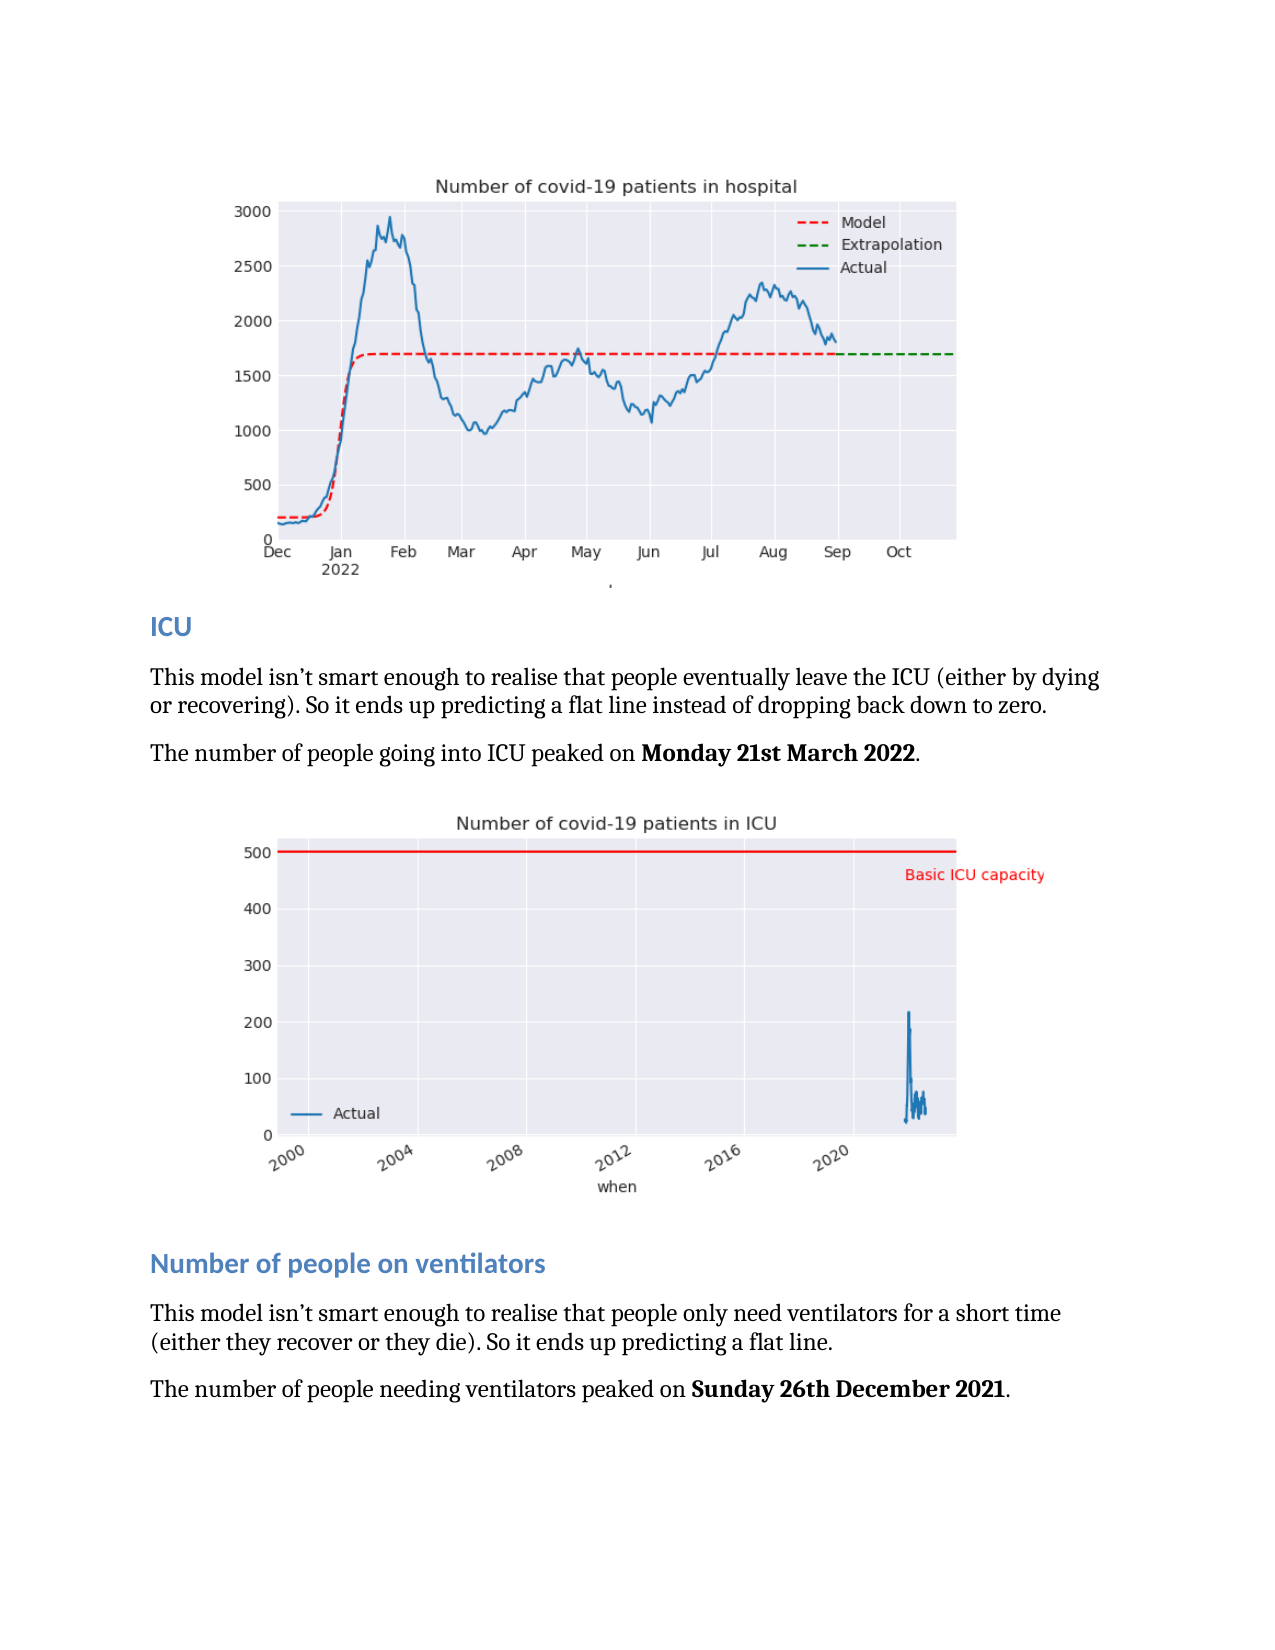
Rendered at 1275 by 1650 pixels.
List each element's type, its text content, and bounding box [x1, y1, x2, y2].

picture [168, 786, 1044, 1224]
text This model isn’t smart enough to realise that people only need ventilators for a short time (either they recover or they die). So it ends up predicting a flat line. [150, 1299, 1125, 1357]
text The number of people needing ventilators peaked on Sunday 26th December 2021. [150, 1375, 1125, 1404]
text The number of people going into ICU peaked on Monday 21st March 2022. [150, 739, 1125, 768]
text This model isn’t smart enough to realise that people eventually leave the ICU (either by dying or recovering). So it ends up predicting a flat line instead of dropping back down to zero. [150, 663, 1125, 720]
subtitle ICU [150, 608, 1125, 644]
subtitle Number of people on ventilators [150, 1245, 1125, 1280]
picture [168, 150, 1044, 588]
